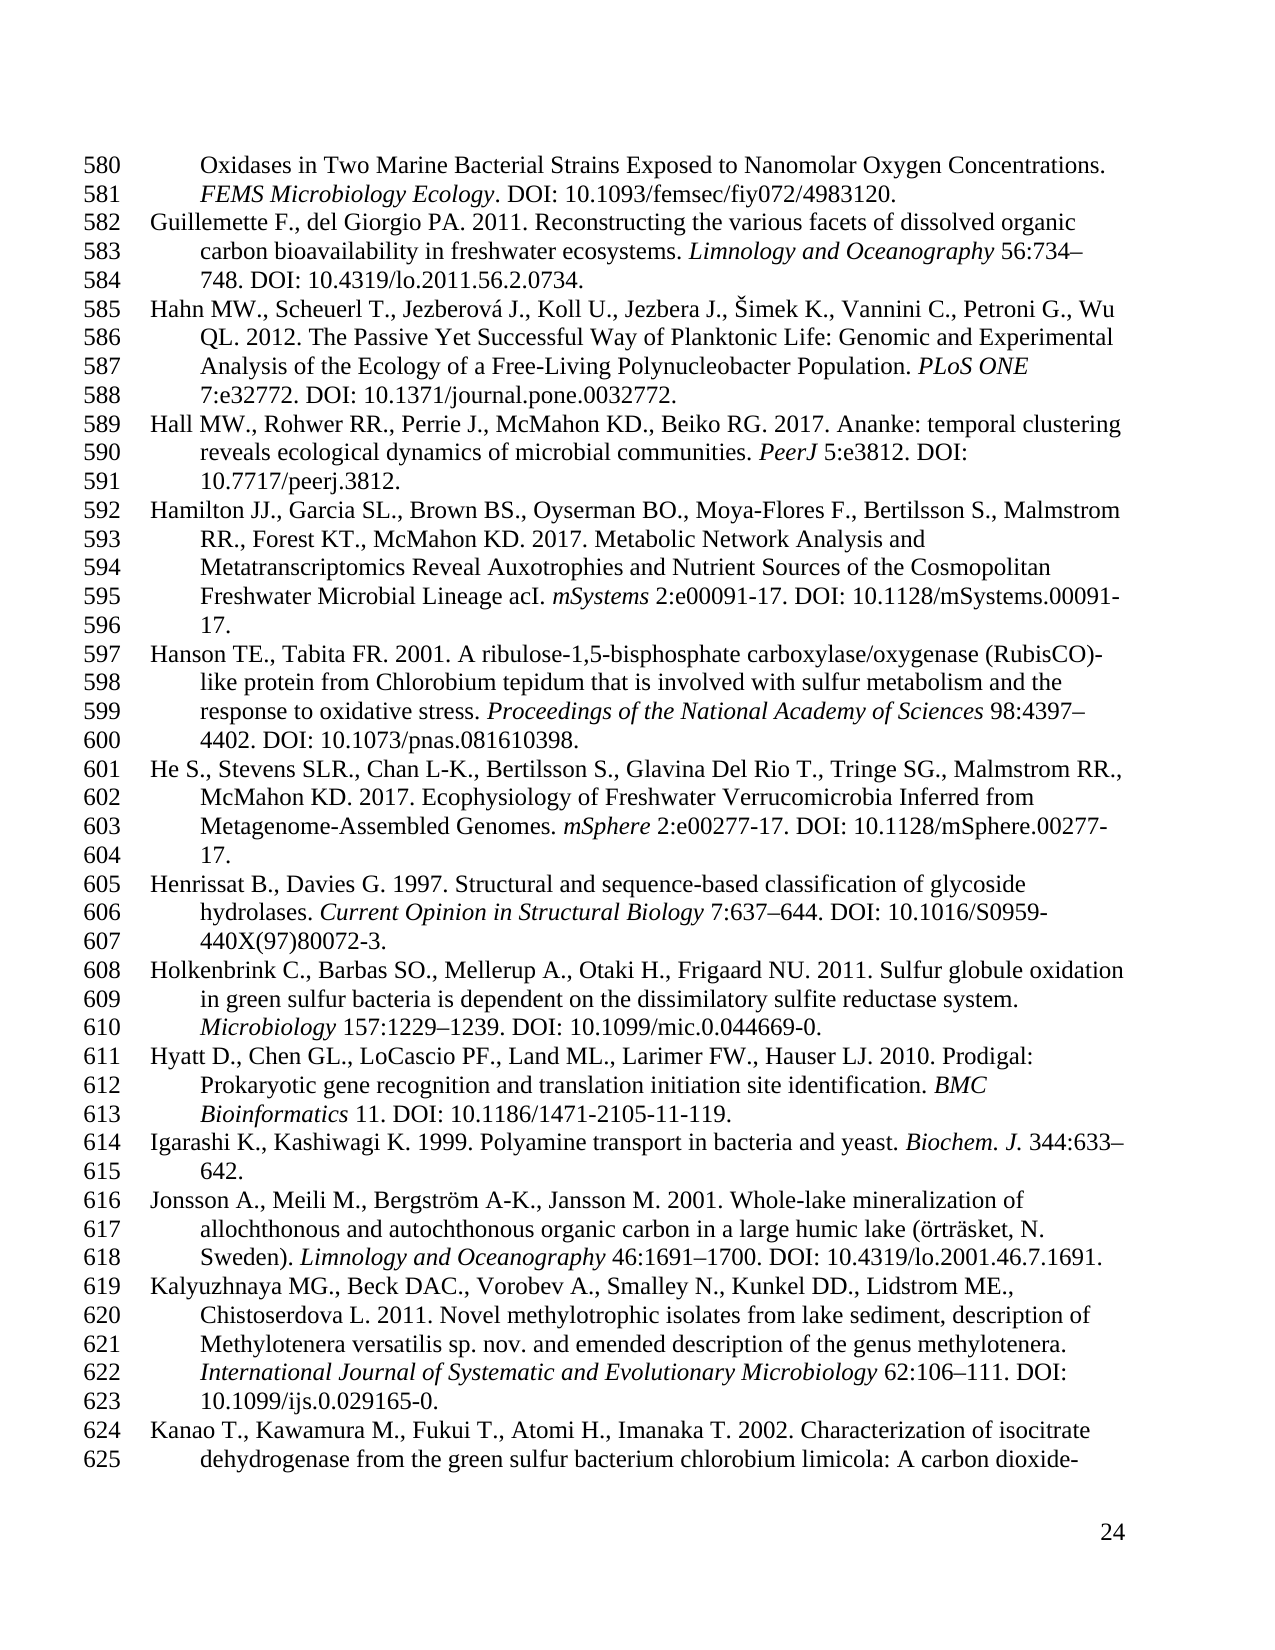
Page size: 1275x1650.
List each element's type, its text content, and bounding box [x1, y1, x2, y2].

text Hamilton JJ., Garcia SL., Brown BS., Oyserman BO., Moya-Flores F., Bertilsson S., Malmstrom RR., Forest KT., McMahon KD. 2017. Metabolic Network Analysis and Metatranscriptomics Reveal Auxotrophies and Nutrient Sources of the Cosmopolitan Freshwater Microbial Lineage acI. mSystems 2:e00091-17. DOI: 10.1128/mSystems.00091-17. [150, 495, 1125, 639]
text Kalyuzhnaya MG., Beck DAC., Vorobev A., Smalley N., Kunkel DD., Lidstrom ME., Chistoserdova L. 2011. Novel methylotrophic isolates from lake sediment, description of Methylotenera versatilis sp. nov. and emended description of the genus methylotenera. International Journal of Systematic and Evolutionary Microbiology 62:106–111. DOI: 10.1099/ijs.0.029165-0. [150, 1271, 1125, 1415]
text Hyatt D., Chen GL., LoCascio PF., Land ML., Larimer FW., Hauser LJ. 2010. Prodigal: Prokaryotic gene recognition and translation initiation site identification. BMC Bioinformatics 11. DOI: 10.1186/1471-2105-11-119. [150, 1041, 1125, 1127]
text Jonsson A., Meili M., Bergström A-K., Jansson M. 2001. Whole-lake mineralization of allochthonous and autochthonous organic carbon in a large humic lake (örträsket, N. Sweden). Limnology and Oceanography 46:1691–1700. DOI: 10.4319/lo.2001.46.7.1691. [150, 1185, 1125, 1271]
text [150, 1415, 1125, 1472]
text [150, 150, 1125, 207]
text He S., Stevens SLR., Chan L-K., Bertilsson S., Glavina Del Rio T., Tringe SG., Malmstrom RR., McMahon KD. 2017. Ecophysiology of Freshwater Verrucomicrobia Inferred from Metagenome-Assembled Genomes. mSphere 2:e00277-17. DOI: 10.1128/mSphere.00277-17. [150, 754, 1125, 869]
text Igarashi K., Kashiwagi K. 1999. Polyamine transport in bacteria and yeast. Biochem. J. 344:633–642. [150, 1127, 1125, 1185]
text Hanson TE., Tabita FR. 2001. A ribulose-1,5-bisphosphate carboxylase/oxygenase (RubisCO)-like protein from Chlorobium tepidum that is involved with sulfur metabolism and the response to oxidative stress. Proceedings of the National Academy of Sciences 98:4397–4402. DOI: 10.1073/pnas.081610398. [150, 639, 1125, 754]
text Hahn MW., Scheuerl T., Jezberová J., Koll U., Jezbera J., Šimek K., Vannini C., Petroni G., Wu QL. 2012. The Passive Yet Successful Way of Planktonic Life: Genomic and Experimental Analysis of the Ecology of a Free-Living Polynucleobacter Population. PLoS ONE 7:e32772. DOI: 10.1371/journal.pone.0032772. [150, 294, 1125, 409]
text Henrissat B., Davies G. 1997. Structural and sequence-based classification of glycoside hydrolases. Current Opinion in Structural Biology 7:637–644. DOI: 10.1016/S0959-440X(97)80072-3. [150, 869, 1125, 955]
text Hall MW., Rohwer RR., Perrie J., McMahon KD., Beiko RG. 2017. Ananke: temporal clustering reveals ecological dynamics of microbial communities. PeerJ 5:e3812. DOI: 10.7717/peerj.3812. [150, 409, 1125, 495]
text Guillemette F., del Giorgio PA. 2011. Reconstructing the various facets of dissolved organic carbon bioavailability in freshwater ecosystems. Limnology and Oceanography 56:734–748. DOI: 10.4319/lo.2011.56.2.0734. [150, 207, 1125, 294]
text Holkenbrink C., Barbas SO., Mellerup A., Otaki H., Frigaard NU. 2011. Sulfur globule oxidation in green sulfur bacteria is dependent on the dissimilatory sulfite reductase system. Microbiology 157:1229–1239. DOI: 10.1099/mic.0.044669-0. [150, 955, 1125, 1041]
